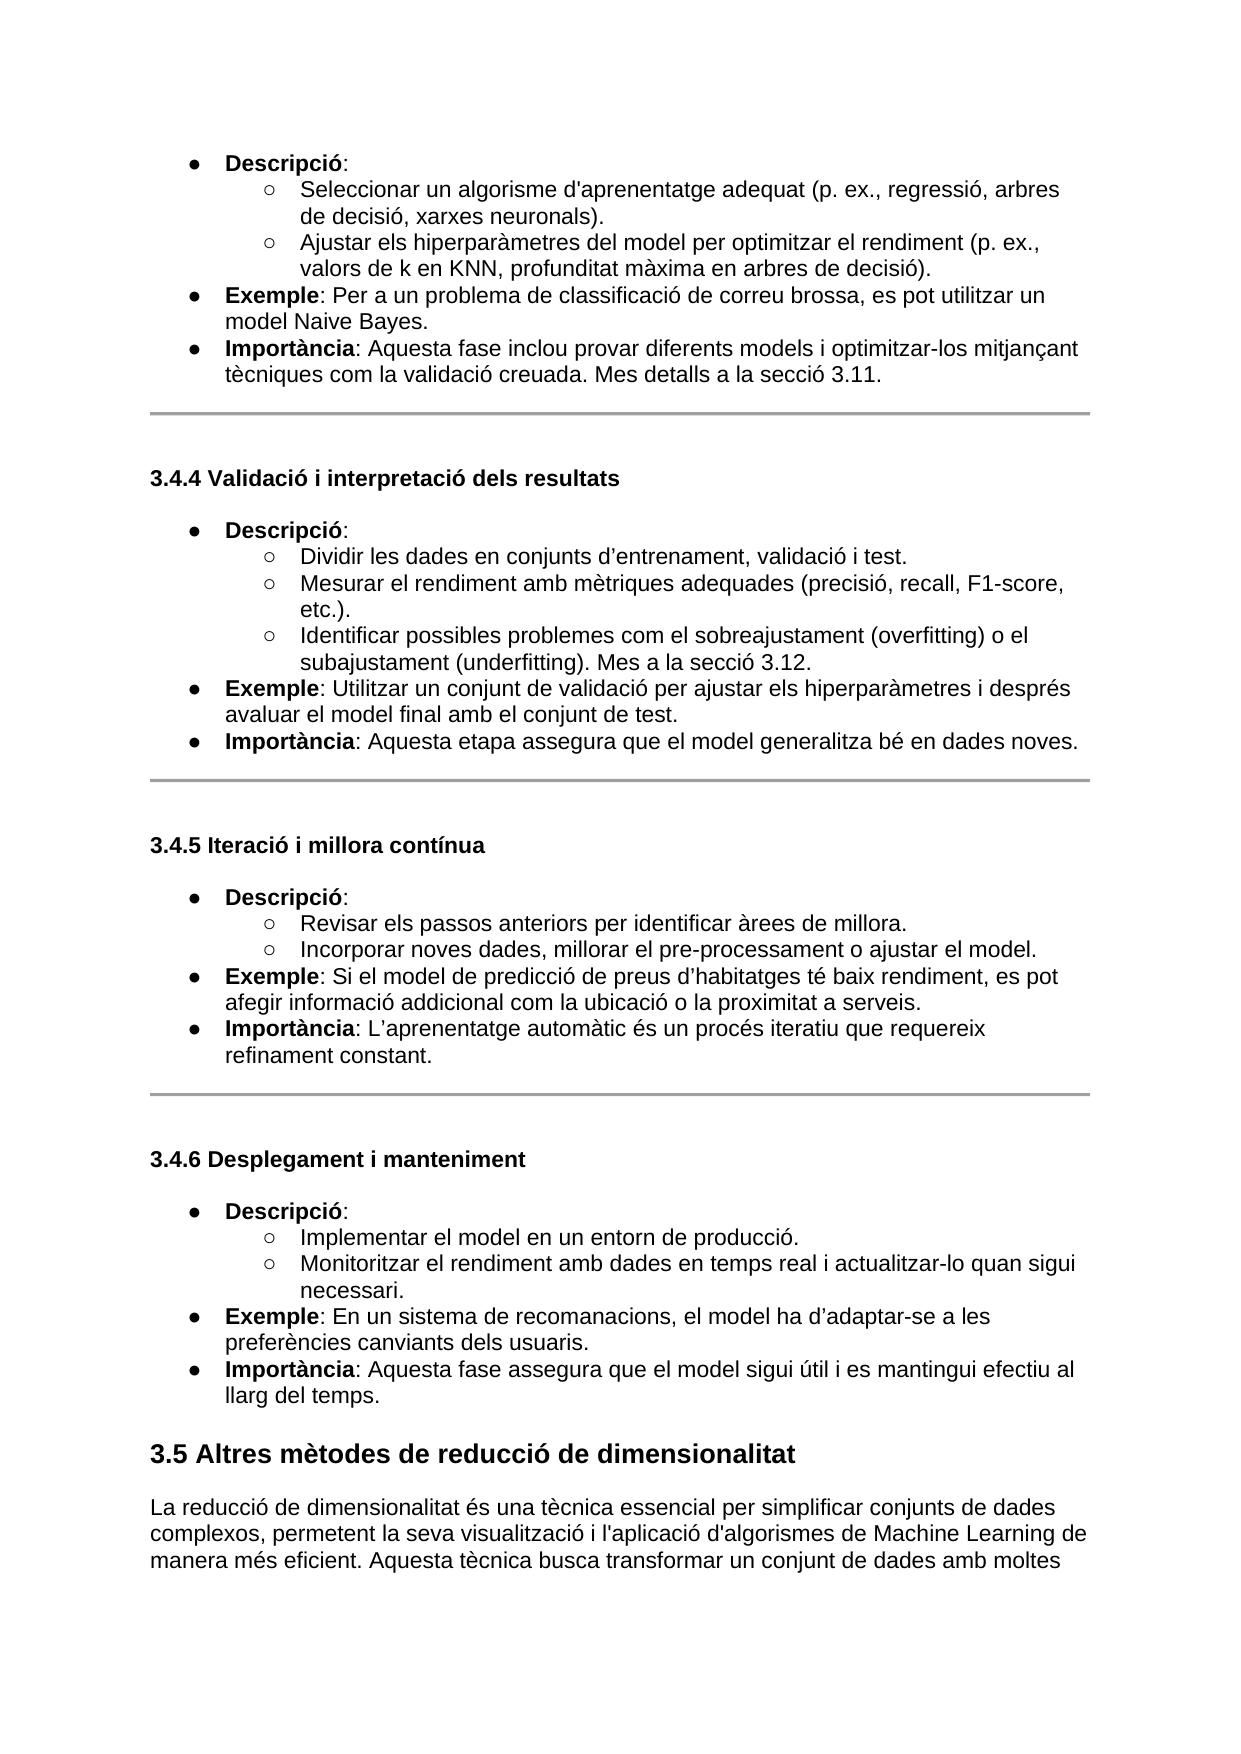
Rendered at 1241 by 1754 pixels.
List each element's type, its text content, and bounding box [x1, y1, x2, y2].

list Importància: Aquesta fase assegura que el model sigui útil i es mantingui efectiu al llarg del temps. [187, 1356, 1090, 1408]
list Monitoritzar el rendiment amb dades en temps real i actualitzar-lo quan sigui necessari. [262, 1250, 1090, 1303]
list Mesurar el rendiment amb mètriques adequades (precisió, recall, F1-score, etc.). [262, 569, 1090, 622]
subtitle 3.5 Altres mètodes de reducció de dimensionalitat [150, 1438, 1090, 1469]
list Dividir les dades en conjunts d’entrenament, validació i test. [262, 543, 1090, 569]
list Exemple: Per a un problema de classificació de correu brossa, es pot utilitzar un model Naive Bayes. [187, 282, 1090, 334]
subtitle 3.4.4 Validació i interpretació dels resultats [150, 465, 1090, 492]
list Importància: Aquesta etapa assegura que el model generalitza bé en dades noves. [187, 728, 1090, 754]
list Importància: L’aprenentatge automàtic és un procés iteratiu que requereix refinament constant. [187, 1015, 1090, 1068]
list Identificar possibles problemes com el sobreajustament (overfitting) o el subajustament (underfitting). Mes a la secció 3.12. [262, 622, 1090, 675]
list Implementar el model en un entorn de producció. [262, 1224, 1090, 1250]
list Importància: Aquesta fase inclou provar diferents models i optimitzar-los mitjançant tècniques com la validació creuada. Mes detalls a la secció 3.11. [187, 334, 1090, 387]
list Ajustar els hiperparàmetres del model per optimitzar el rendiment (p. ex., valors de k en KNN, profunditat màxima en arbres de decisió). [262, 229, 1090, 282]
subtitle 3.4.6 Desplegament i manteniment [150, 1146, 1090, 1173]
list Seleccionar un algorisme d'aprenentatge adequat (p. ex., regressió, arbres de decisió, xarxes neuronals). [262, 176, 1090, 229]
list Descripció: [187, 150, 1090, 176]
list Exemple: Si el model de predicció de preus d’habitatges té baix rendiment, es pot afegir informació addicional com la ubicació o la proximitat a serveis. [187, 963, 1090, 1015]
list Descripció: [187, 517, 1090, 543]
list Revisar els passos anteriors per identificar àrees de millora. [262, 910, 1090, 936]
list Exemple: Utilitzar un conjunt de validació per ajustar els hiperparàmetres i després avaluar el model final amb el conjunt de test. [187, 675, 1090, 728]
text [150, 1494, 1090, 1573]
list Descripció: [187, 1198, 1090, 1224]
list Exemple: En un sistema de recomanacions, el model ha d’adaptar-se a les preferències canviants dels usuaris. [187, 1303, 1090, 1356]
list Descripció: [187, 883, 1090, 910]
subtitle 3.4.5 Iteració i millora contínua [150, 832, 1090, 858]
list Incorporar noves dades, millorar el pre-processament o ajustar el model. [262, 936, 1090, 963]
